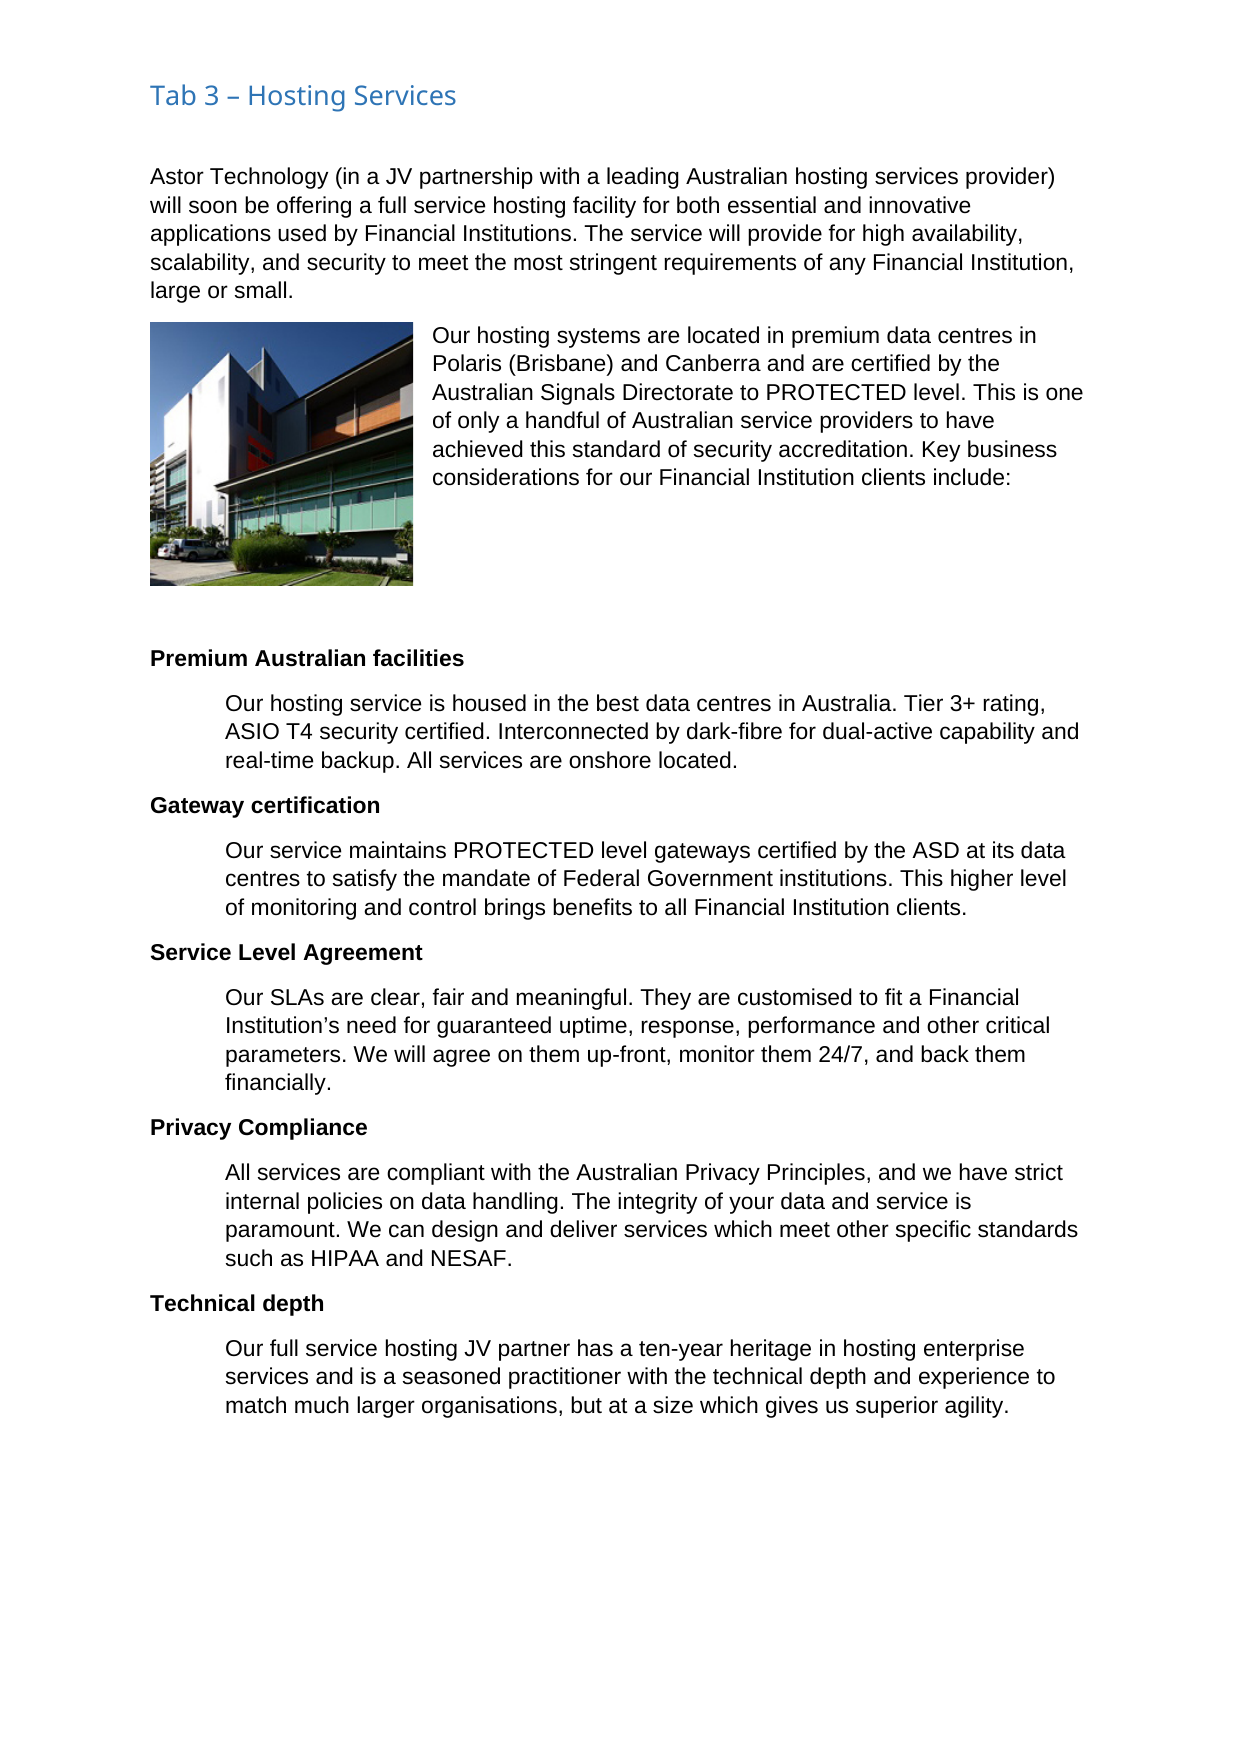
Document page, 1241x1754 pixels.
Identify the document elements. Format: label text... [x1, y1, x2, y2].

subtitle Tab 3 – Hosting Services [150, 76, 1090, 113]
text Service Level Agreement [150, 939, 1090, 965]
text Our SLAs are clear, fair and meaningful. They are customised to fit a Financial Institution’s need for guaranteed uptime, response, performance and other critical parameters. We will agree on them up-front, monitor them 24/7, and back them financially. [225, 984, 1090, 1096]
text Our service maintains PROTECTED level gateways certified by the ASD at its data centres to satisfy the mandate of Federal Government institutions. This higher level of monitoring and control brings benefits to all Financial Institution clients. [225, 837, 1090, 920]
text Gateway certification [150, 792, 1090, 818]
text Technical depth [150, 1290, 1090, 1316]
text Our hosting service is housed in the best data centres in Australia. Tier 3+ rating, ASIO T4 security certified. Interconnected by dark-fibre for dual-active capability and real-time backup. All services are onshore located. [225, 690, 1090, 773]
text Our full service hosting JV partner has a ten-year heritage in hosting enterprise services and is a seasoned practitioner with the technical depth and experience to match much larger organisations, but at a size which gives us superior agility. [225, 1335, 1090, 1418]
text Astor Technology (in a JV partnership with a leading Australian hosting services provider) will soon be offering a full service hosting facility for both essential and innovative applications used by Financial Institutions. The service will provide for high availability, scalability, and security to meet the most stringent requirements of any Financial Institution, large or small. [150, 163, 1090, 303]
text Premium Australian facilities [150, 644, 1090, 671]
text All services are compliant with the Australian Privacy Principles, and we have strict internal policies on data handling. The integrity of your data and service is paramount. We can design and deliver services which meet other specific standards such as HIPAA and NESAF. [225, 1159, 1090, 1271]
picture [150, 322, 414, 586]
text Privacy Compliance [150, 1114, 1090, 1141]
text Our hosting systems are located in premium data centres in Polaris (Brisbane) and Canberra and are certified by the Australian Signals Directorate to PROTECTED level. This is one of only a handful of Australian service providers to have achieved this standard of security accreditation. Key business considerations for our Financial Institution clients include: [414, 322, 1090, 491]
